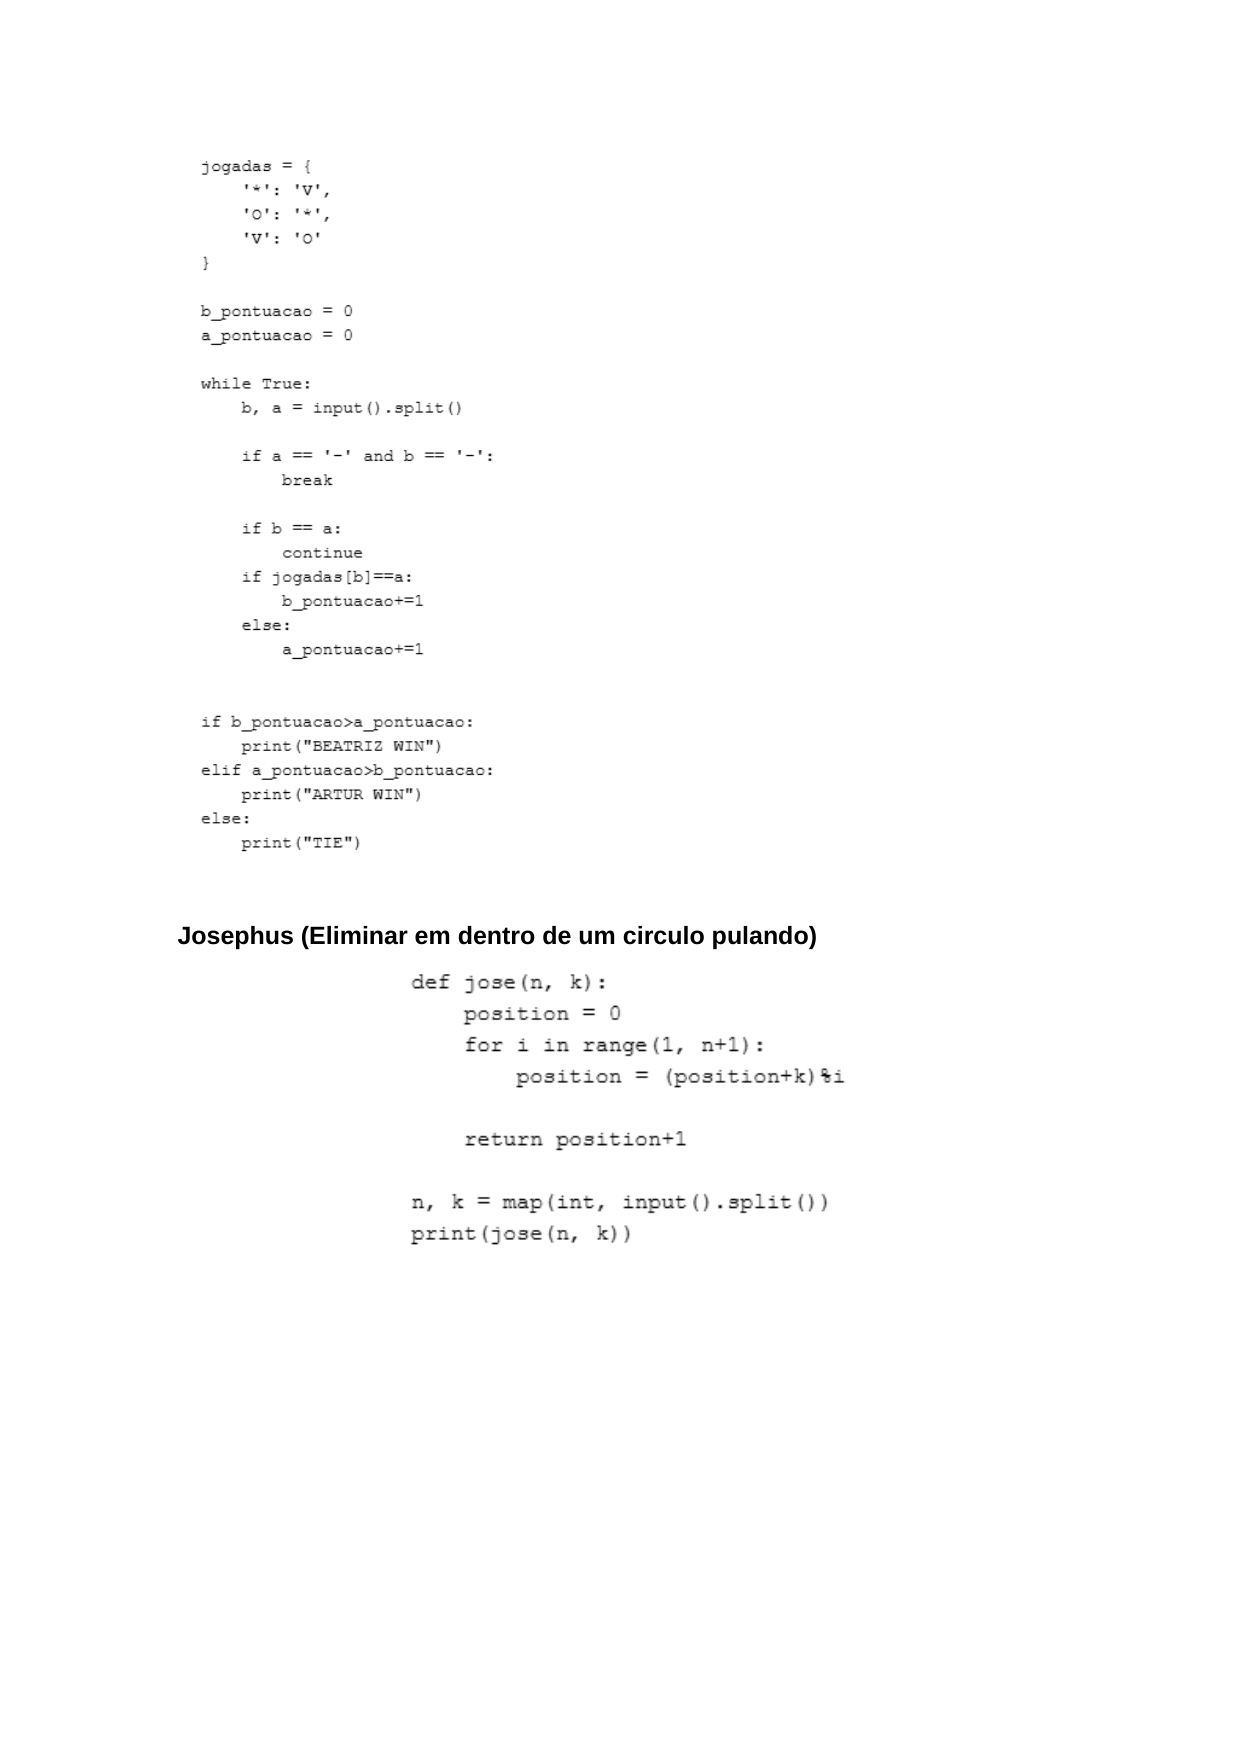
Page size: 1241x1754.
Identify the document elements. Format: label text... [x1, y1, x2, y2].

picture [177, 147, 508, 879]
subtitle Josephus (Eliminar em dentro de um circulo pulando) [177, 921, 1063, 950]
picture [382, 962, 858, 1265]
